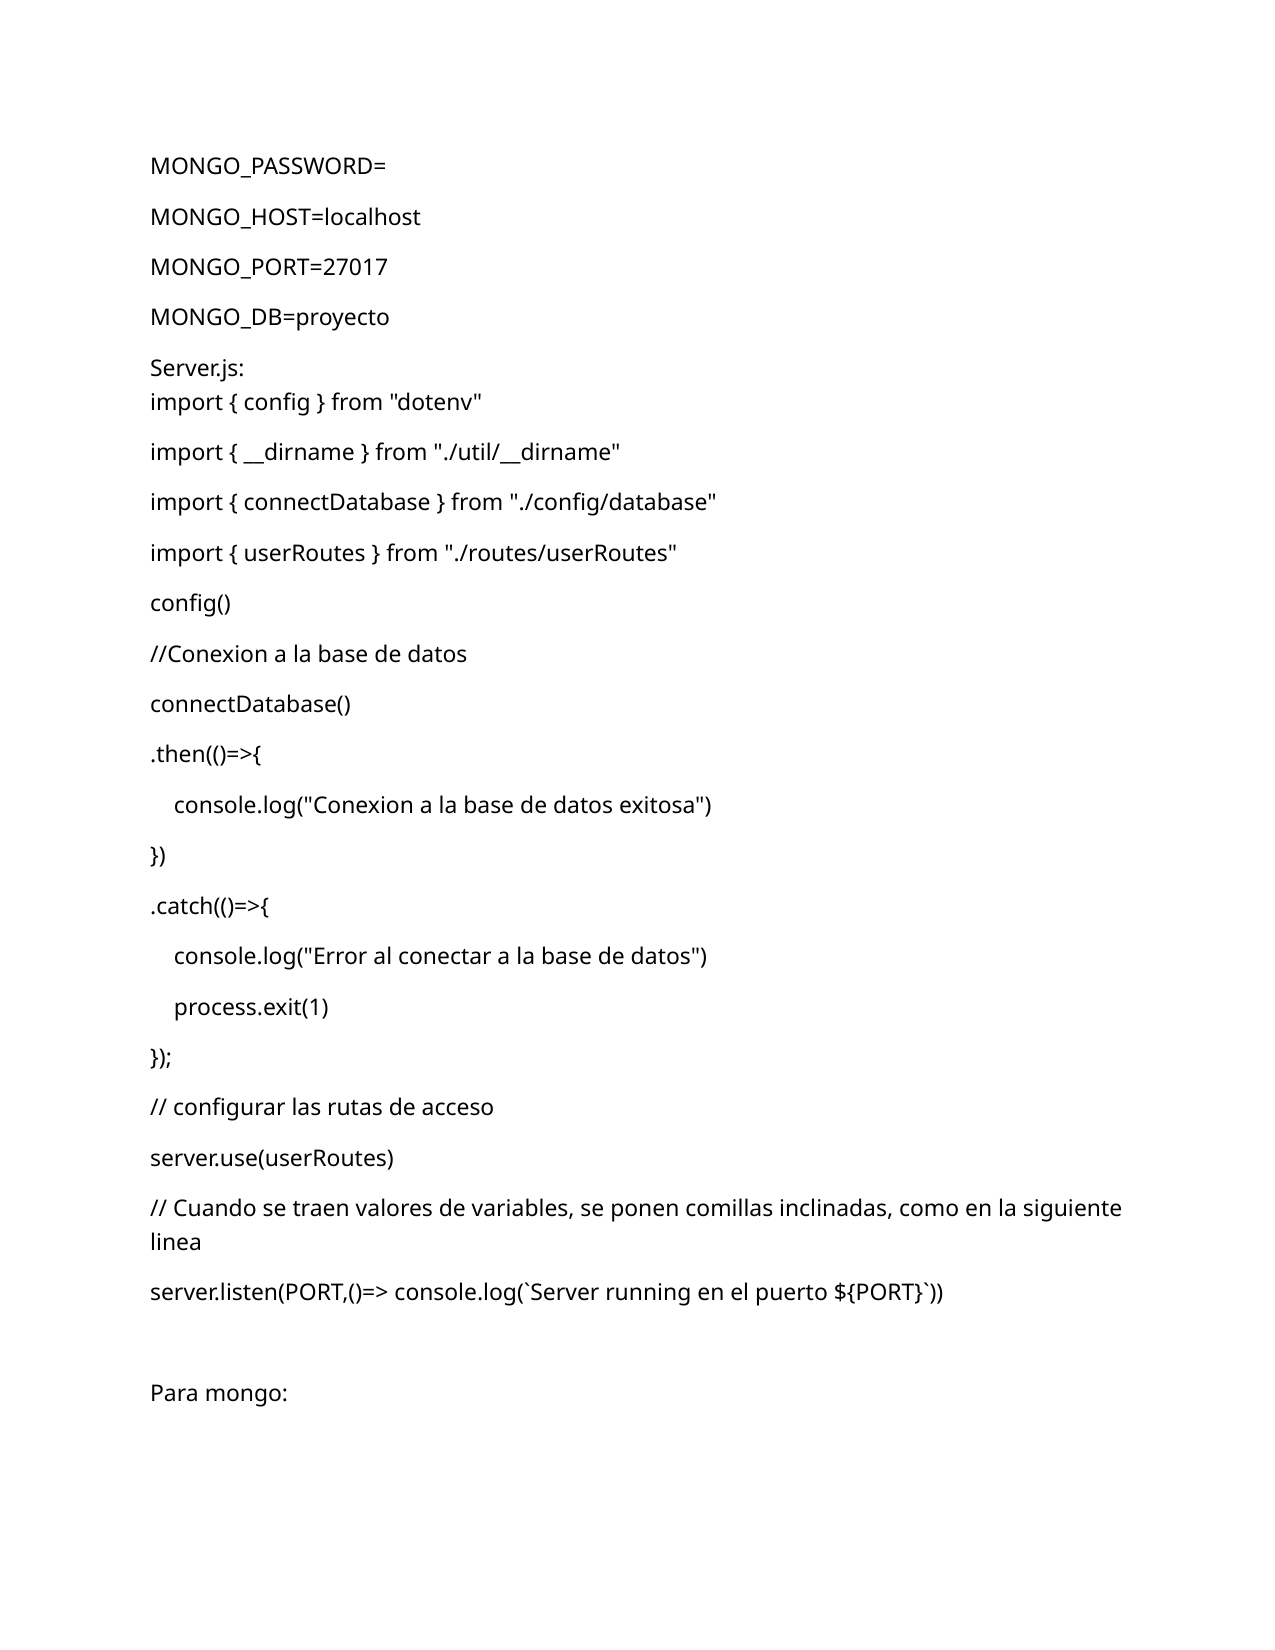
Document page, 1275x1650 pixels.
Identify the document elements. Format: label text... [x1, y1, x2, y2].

text connectDatabase() [150, 688, 1125, 719]
text // configurar las rutas de acceso [150, 1091, 1125, 1122]
text //Conexion a la base de datos [150, 637, 1125, 669]
text .catch(()=>{ [150, 889, 1125, 921]
text MONGO_DB=proyecto [150, 301, 1125, 332]
text import { connectDatabase } from "./config/database" [150, 486, 1125, 517]
text server.use(userRoutes) [150, 1142, 1125, 1173]
text console.log("Error al conectar a la base de datos") [150, 940, 1125, 971]
text .then(()=>{ [150, 738, 1125, 769]
text MONGO_PASSWORD= [150, 150, 1125, 181]
text process.exit(1) [150, 990, 1125, 1022]
text Para mongo: [150, 1377, 1125, 1408]
text }) [150, 839, 1125, 870]
text // Cuando se traen valores de variables, se ponen comillas inclinadas, como en la siguiente linea [150, 1192, 1125, 1257]
text MONGO_PORT=27017 [150, 251, 1125, 282]
text server.listen(PORT,()=> console.log(`Server running en el puerto ${PORT}`)) [150, 1276, 1125, 1307]
text }); [150, 1041, 1125, 1072]
text config() [150, 587, 1125, 618]
text import { userRoutes } from "./routes/userRoutes" [150, 537, 1125, 568]
text import { __dirname } from "./util/__dirname" [150, 436, 1125, 467]
text MONGO_HOST=localhost [150, 200, 1125, 232]
text Server.js: import { config } from "dotenv" [150, 352, 1125, 417]
text console.log("Conexion a la base de datos exitosa") [150, 789, 1125, 820]
